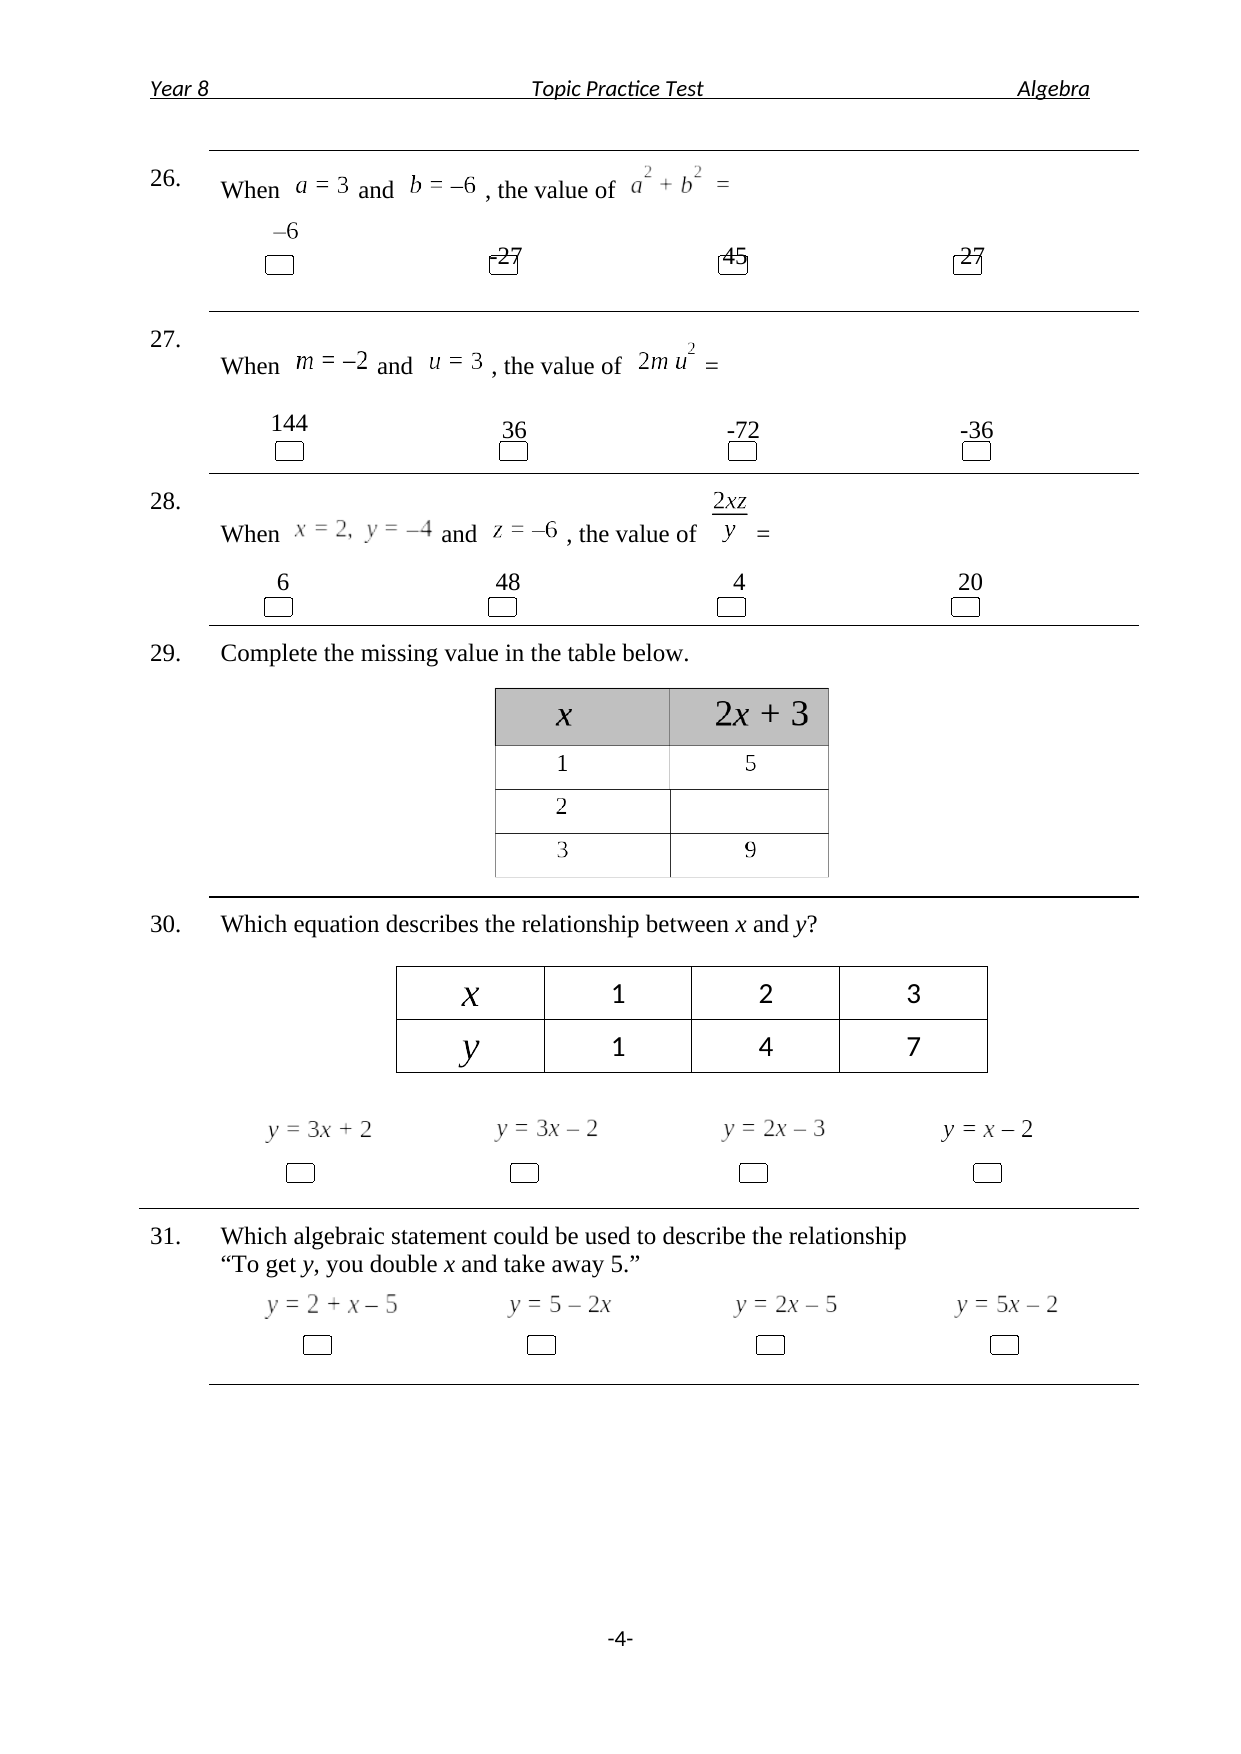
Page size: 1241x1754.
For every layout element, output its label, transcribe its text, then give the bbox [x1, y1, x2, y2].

table_cell When and , the value of -27 45 27 [209, 151, 1139, 311]
table_cell 31. [139, 1209, 209, 1384]
table_cell 28. [139, 473, 209, 625]
table_cell When and , the value of = 144 36 -72 -36 [209, 312, 1139, 473]
table_cell Which equation describes the relationship between x and y? [209, 898, 1139, 1208]
table_cell Which algebraic statement could be used to describe the relationship “To get y, you double x and take away 5.” [209, 1209, 1139, 1384]
table_cell 30. [139, 896, 209, 1208]
table_cell 27. [139, 311, 209, 473]
table_cell Complete the missing value in the table below. [209, 626, 1139, 896]
table_cell When and , the value of = 6 48 4 20 [209, 474, 1139, 625]
table_cell 26. [139, 150, 209, 311]
table_cell 29. [139, 625, 209, 896]
